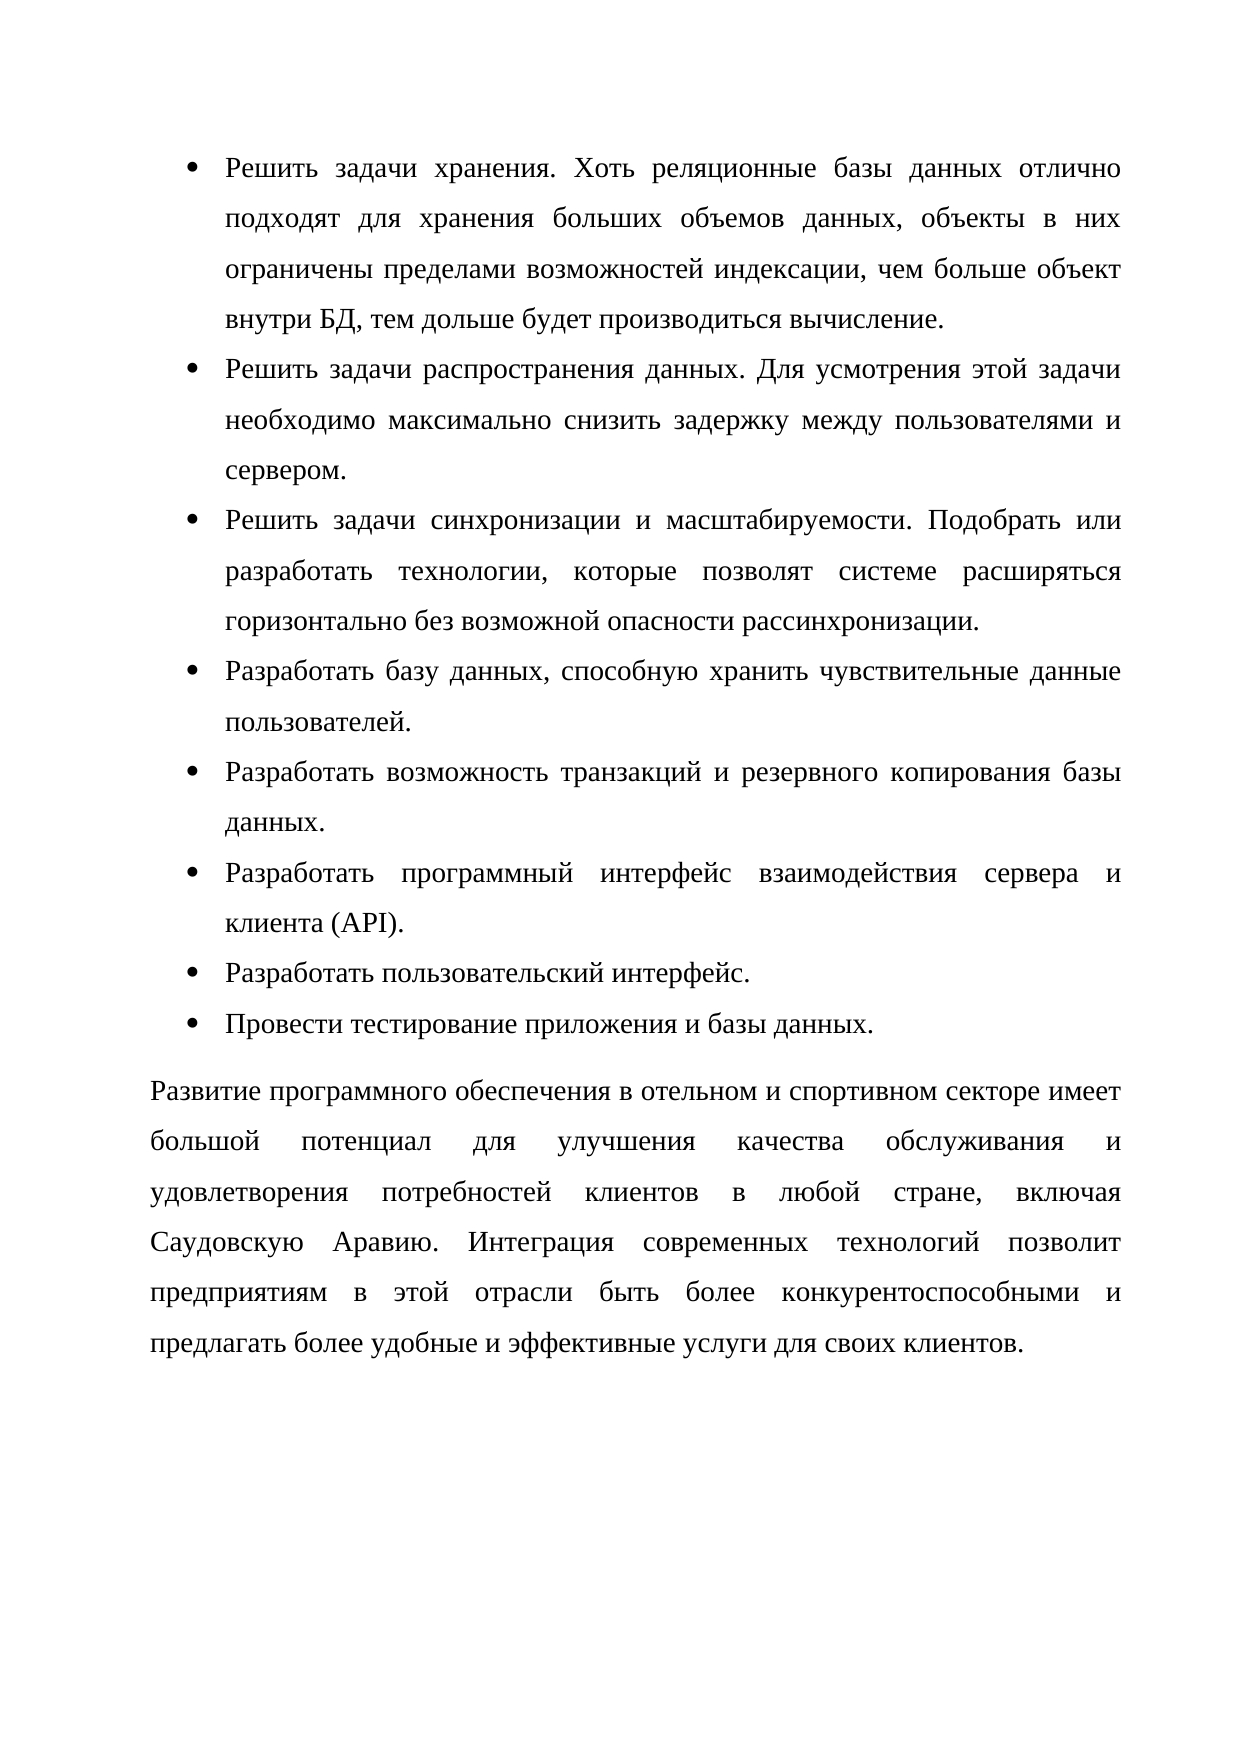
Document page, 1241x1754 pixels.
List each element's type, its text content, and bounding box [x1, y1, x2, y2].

list Провести тестирование приложения и базы данных. [187, 1006, 1122, 1040]
list Решить задачи распространения данных. Для усмотрения этой задачи необходимо максимально снизить задержку между пользователями и сервером. [187, 351, 1122, 486]
list Разработать базу данных, способную хранить чувствительные данные пользователей. [187, 653, 1122, 737]
text Развитие программного обеспечения в отельном и спортивном секторе имеет большой потенциал для улучшения качества обслуживания и удовлетворения потребностей клиентов в любой стране, включая Саудовскую Аравию. Интеграция современных технологий позволит предприятиям в этой отрасли быть более конкурентоспособными и предлагать более удобные и эффективные услуги для своих клиентов. [150, 1073, 1122, 1358]
list Разработать программный интерфейс взаимодействия сервера и клиента (API). [187, 855, 1122, 939]
list Разработать возможность транзакций и резервного копирования базы данных. [187, 754, 1122, 838]
list Разработать пользовательский интерфейс. [187, 956, 1122, 989]
list Решить задачи синхронизации и масштабируемости. Подобрать или разработать технологии, которые позволят системе расширяться горизонтально без возможной опасности рассинхронизации. [187, 502, 1122, 637]
list Решить задачи хранения. Хоть реляционные базы данных отлично подходят для хранения больших объемов данных, объекты в них ограничены пределами возможностей индексации, чем больше объект внутри БД, тем дольше будет производиться вычисление. [187, 150, 1122, 334]
